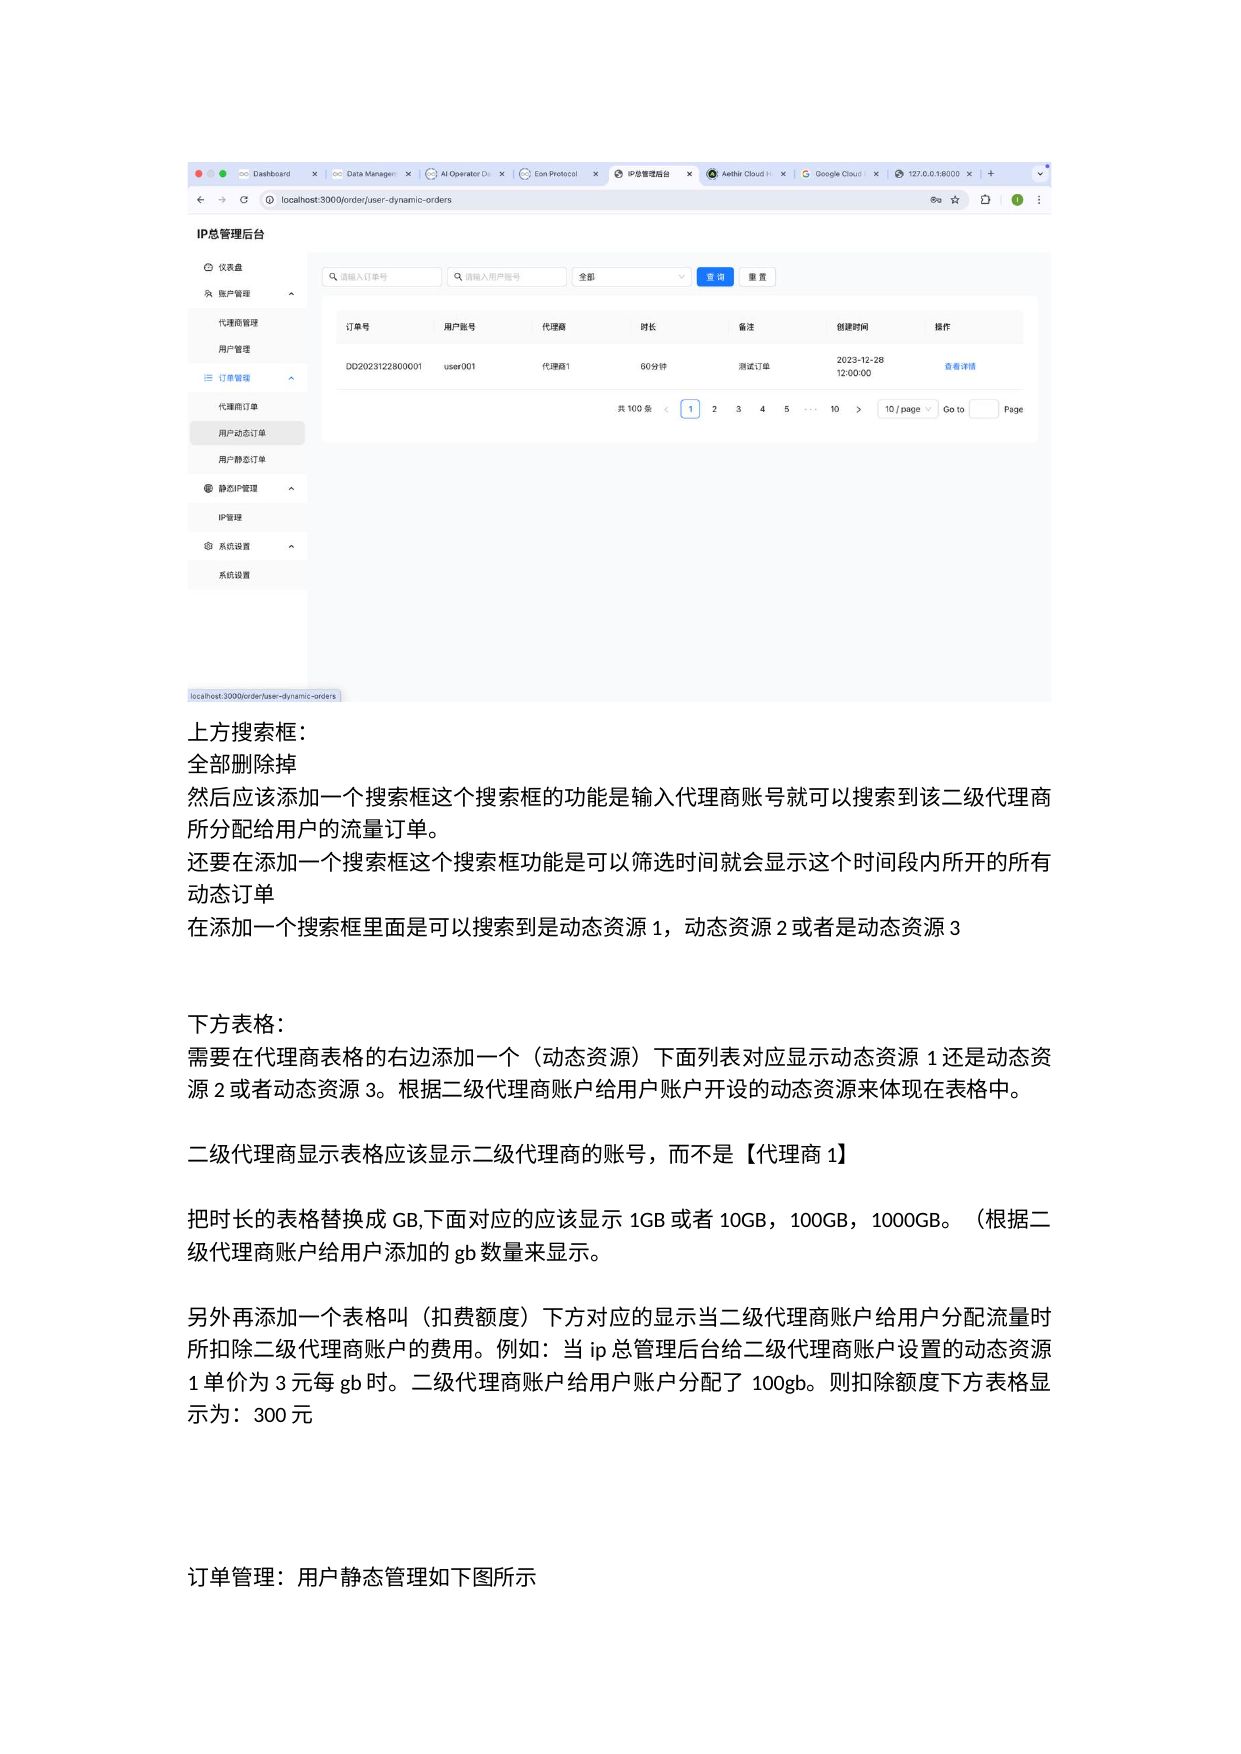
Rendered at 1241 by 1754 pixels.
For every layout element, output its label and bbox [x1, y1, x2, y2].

picture [187, 162, 1052, 702]
text [187, 162, 1053, 1592]
